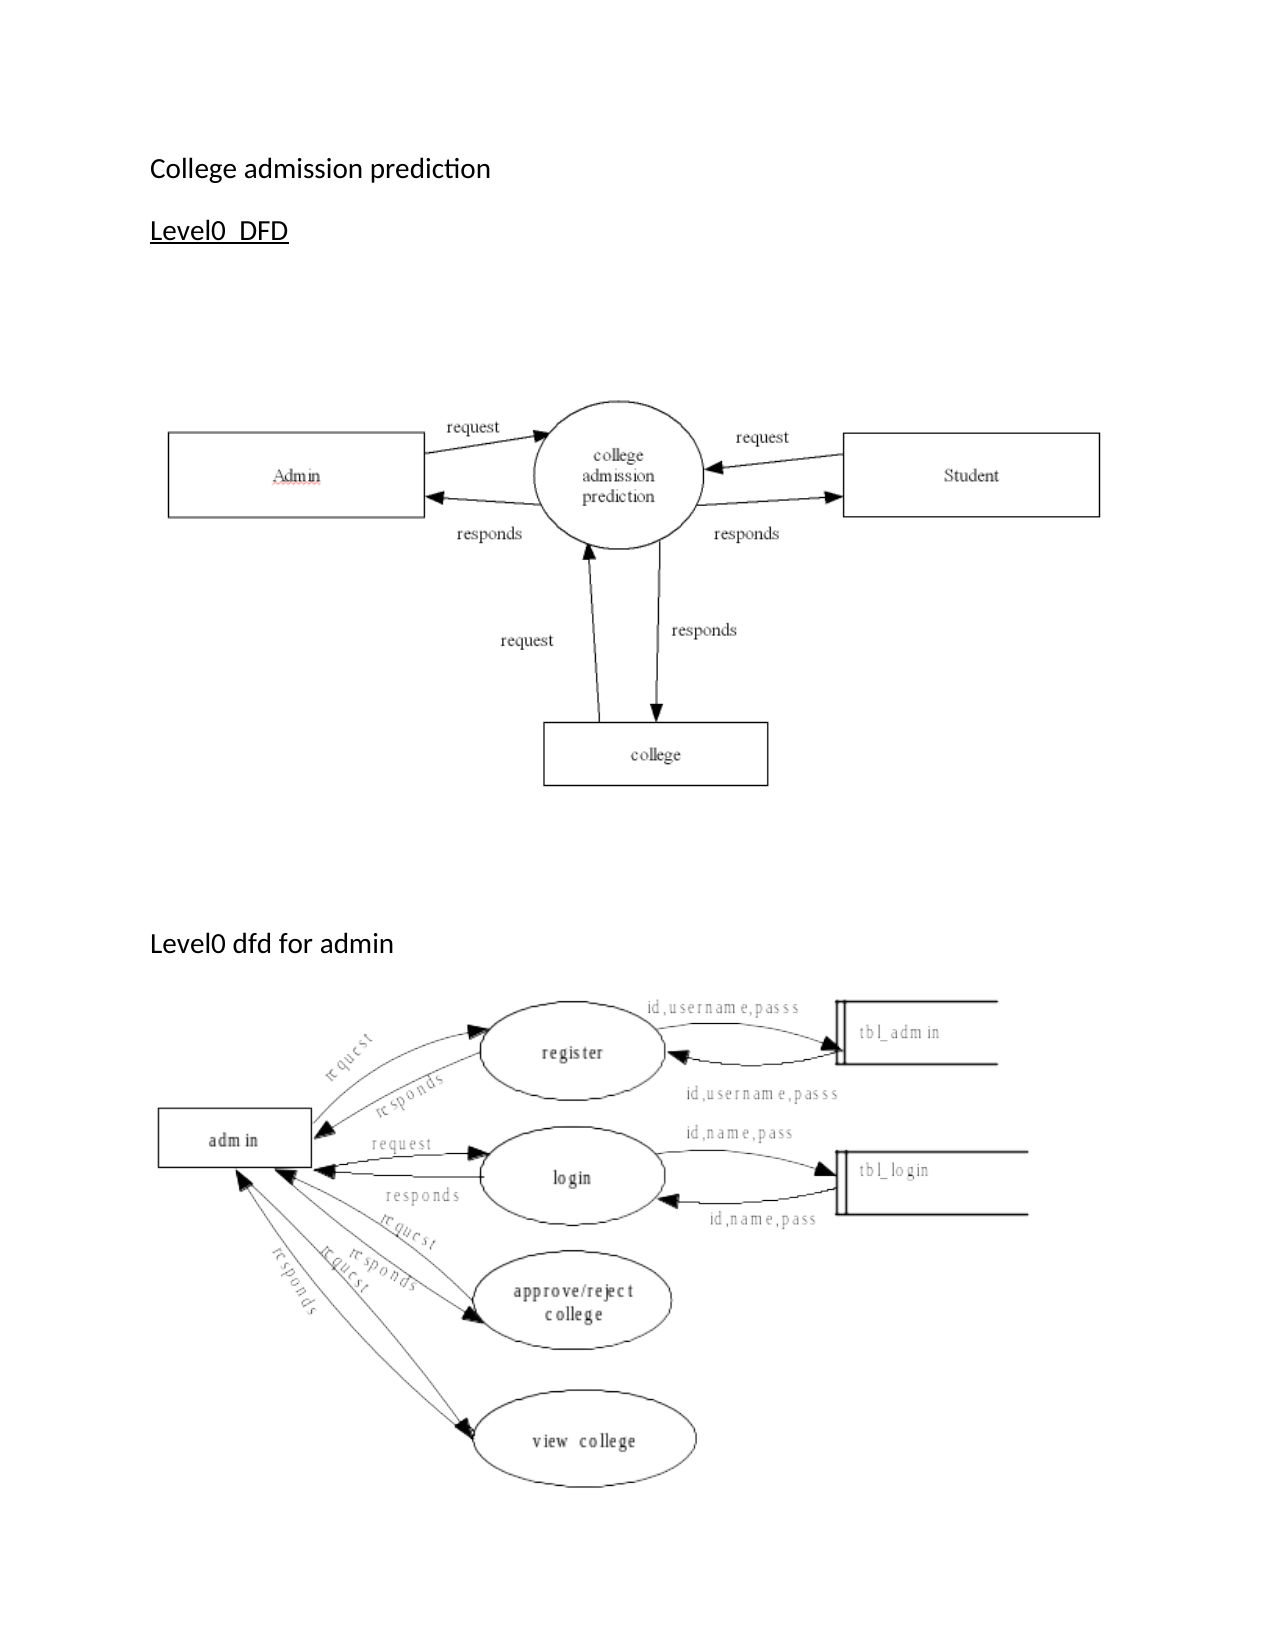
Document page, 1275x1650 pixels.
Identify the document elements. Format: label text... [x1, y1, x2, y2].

text Level0 DFD [150, 212, 1125, 247]
text College admission prediction [150, 150, 1125, 186]
picture [150, 335, 1125, 839]
text Level0 dfd for admin [150, 926, 1125, 961]
